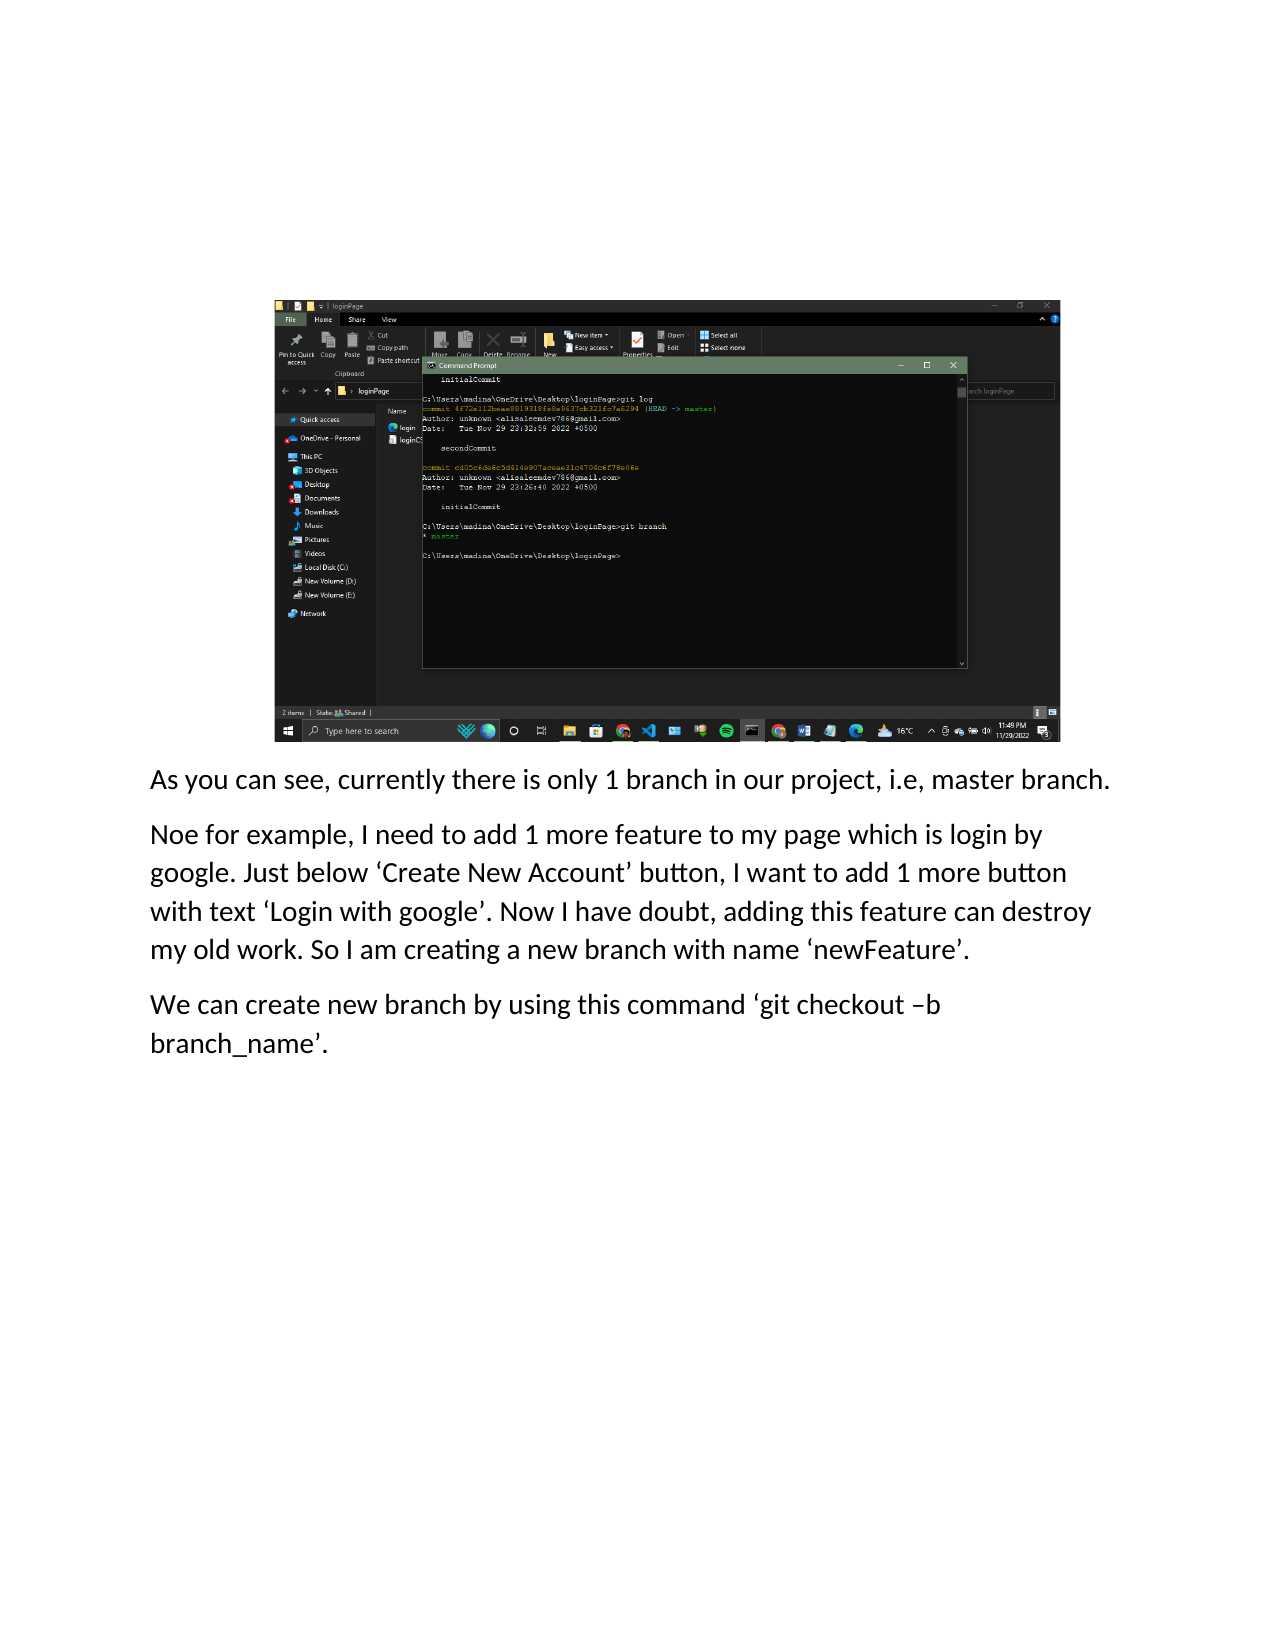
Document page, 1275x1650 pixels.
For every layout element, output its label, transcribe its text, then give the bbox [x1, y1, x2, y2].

text We can create new branch by using this command ‘git checkout –b branch_name’. [150, 986, 1125, 1061]
text Noe for example, I need to add 1 more feature to my page which is login by google. Just below ‘Create New Account’ button, I want to add 1 more button with text ‘Login with google’. Now I have doubt, adding this feature can destroy my old work. So I am creating a new branch with name ‘newFeature’. [150, 816, 1125, 967]
text As you can see, currently there is only 1 branch in our project, i.e, master branch. [150, 761, 1125, 797]
picture [274, 300, 1061, 742]
